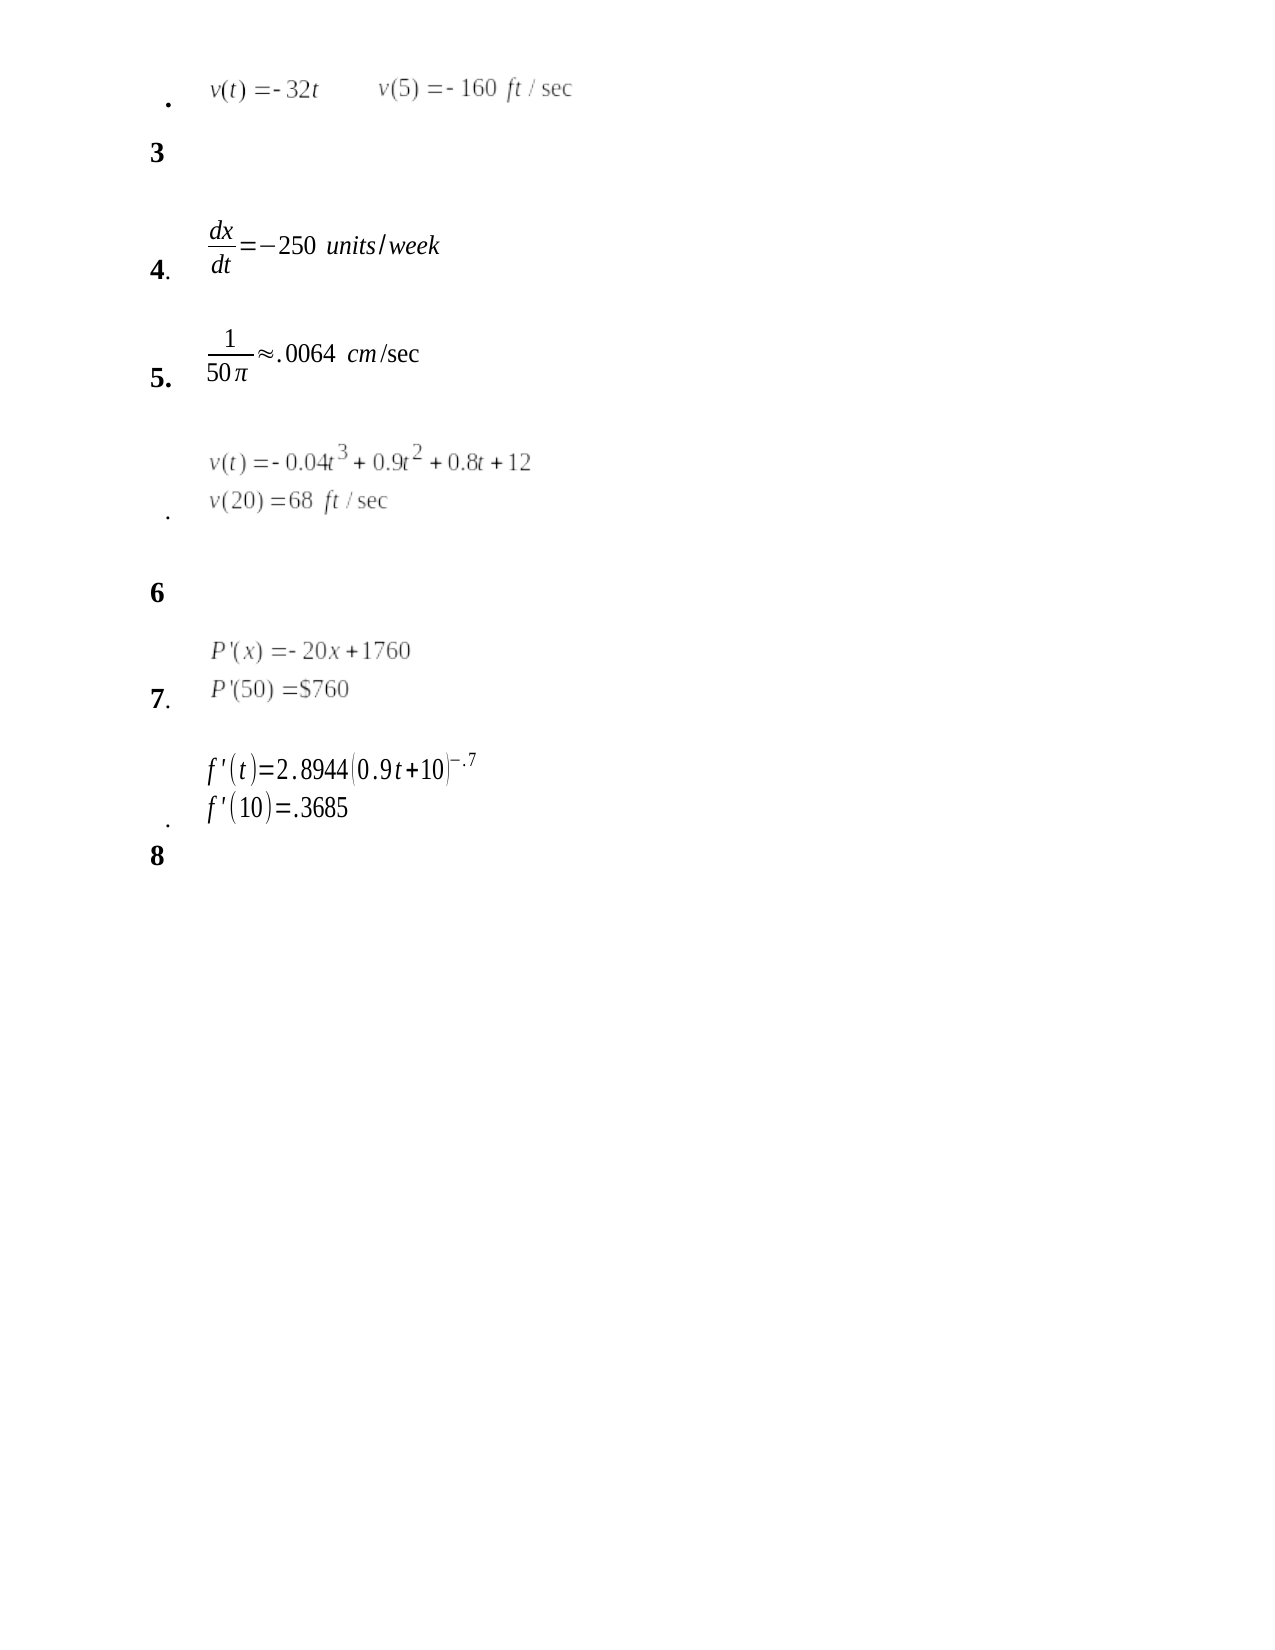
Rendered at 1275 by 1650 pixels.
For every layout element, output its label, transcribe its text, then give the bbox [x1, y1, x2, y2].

text 4. [150, 215, 1125, 286]
text 8. [150, 747, 1125, 872]
text 3. [150, 75, 1125, 169]
text 5. [150, 324, 1125, 394]
text 6. [150, 436, 1125, 609]
text 7. [150, 638, 1125, 714]
